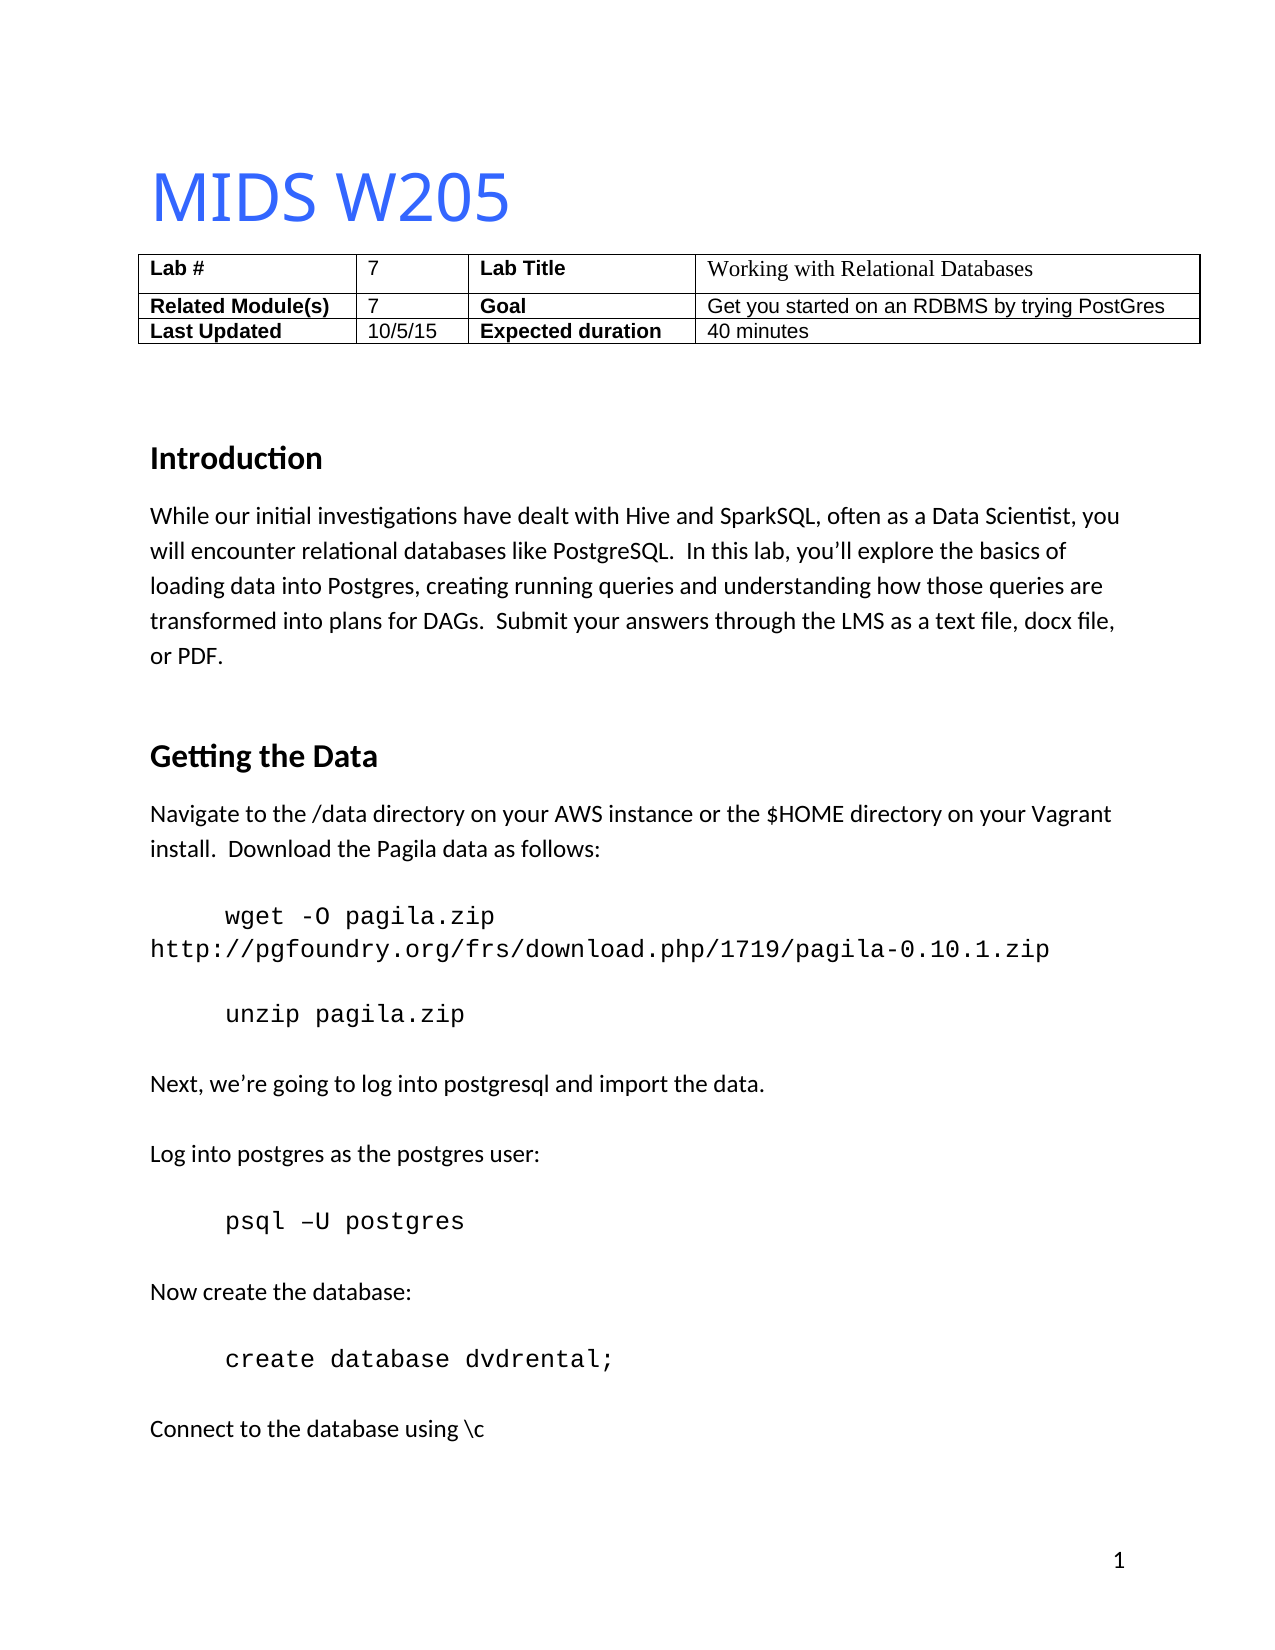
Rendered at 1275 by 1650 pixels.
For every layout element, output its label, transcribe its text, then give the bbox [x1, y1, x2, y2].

text Log into postgres as the postgres user: [150, 1139, 1125, 1169]
text create database dvdrental; [150, 1346, 1125, 1374]
text Connect to the database using \c [150, 1414, 1125, 1444]
subtitle Getting the Data [150, 735, 1125, 776]
table_header Working with Relational Databases [696, 255, 1199, 293]
text psql –U postgres [150, 1209, 1125, 1237]
text unzip pagila.zip [150, 1001, 1125, 1029]
table_cell 10/5/15 [357, 319, 468, 343]
text Now create the database: [150, 1276, 1125, 1307]
text While our initial investigations have dealt with Hive and SparkSQL, often as a Data Scientist, you will encounter relational databases like PostgreSQL. In this lab, you’ll explore the basics of loading data into Postgres, creating running queries and understanding how those queries are transformed into plans for DAGs. Submit your answers through the LMS as a text file, docx file, or PDF. [150, 500, 1125, 671]
table_cell 40 minutes [696, 319, 1199, 343]
table_header Lab # [139, 255, 356, 293]
table_cell Related Module(s) [139, 294, 356, 318]
text wget -O pagila.zip http://pgfoundry.org/frs/download.php/1719/pagila-0.10.1.zip [150, 904, 1125, 964]
table_header 7 [357, 255, 468, 293]
table_cell 7 [357, 294, 468, 318]
table_cell Goal [469, 294, 695, 318]
text Navigate to the /data directory on your AWS instance or the $HOME directory on your Vagrant install. Download the Pagila data as follows: [150, 799, 1125, 864]
table_cell Last Updated [139, 319, 356, 343]
table_cell Expected duration [469, 319, 695, 343]
text Next, we’re going to log into postgresql and import the data. [150, 1069, 1125, 1099]
table_header Lab Title [469, 255, 695, 293]
title MIDS W205 [150, 150, 1125, 241]
table_cell Get you started on an RDBMS by trying PostGres [696, 294, 1199, 318]
subtitle Introduction [150, 437, 1125, 477]
